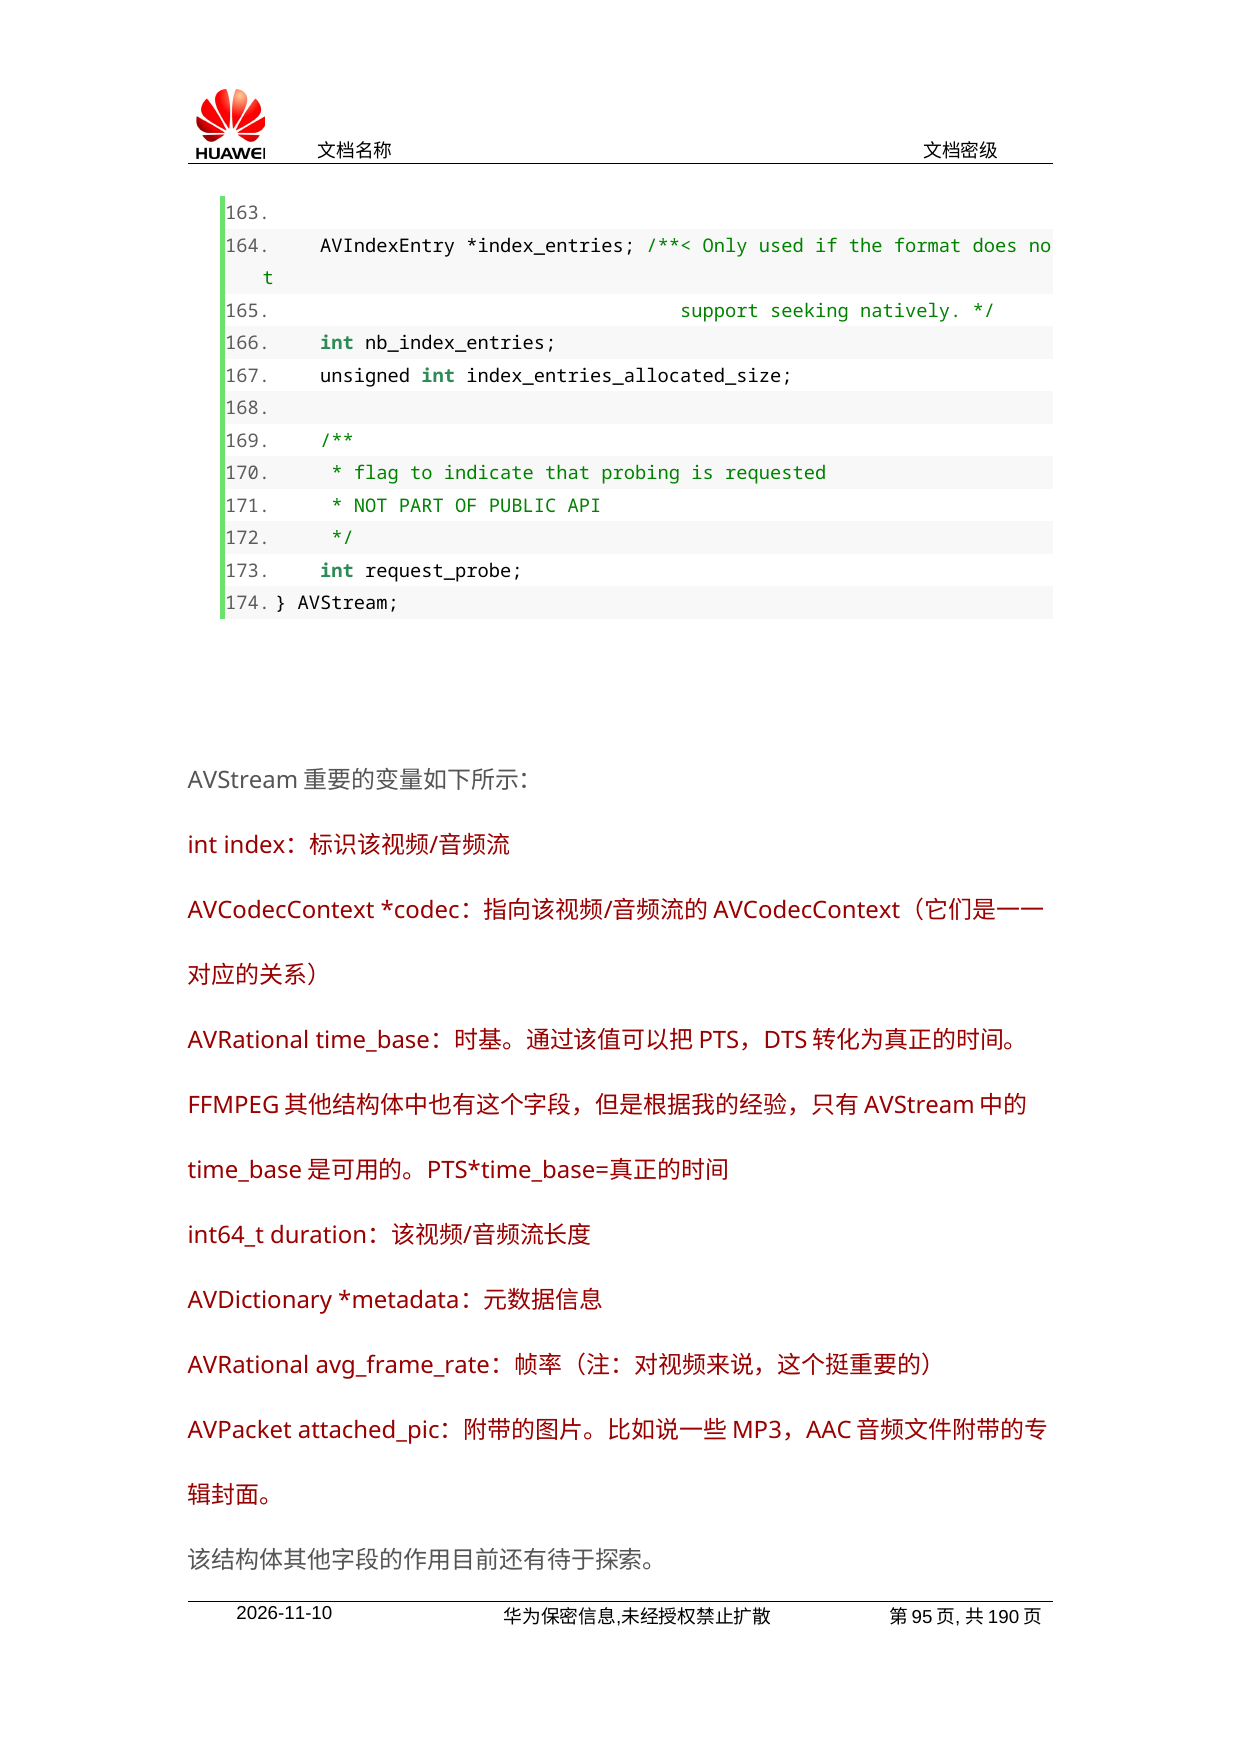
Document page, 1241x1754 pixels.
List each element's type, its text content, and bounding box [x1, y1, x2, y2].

text AVRational avg_frame_rate：帧率（注：对视频来说，这个挺重要的） [187, 1330, 1053, 1395]
list * NOT PART OF PUBLIC API [225, 489, 1053, 521]
text int64_t duration：该视频/音频流长度 [187, 1200, 1053, 1265]
list int request_probe; [225, 554, 1053, 586]
text AVStream重要的变量如下所示： [187, 745, 1053, 810]
text int index：标识该视频/音频流 [187, 810, 1053, 875]
list /** [225, 424, 1053, 456]
text 该结构体其他字段的作用目前还有待于探索。 [187, 1525, 1053, 1590]
list } AVStream; [225, 586, 1053, 619]
list */ [225, 521, 1053, 554]
list AVIndexEntry *index_entries; /**< Only used if the format does not [225, 229, 1053, 294]
text AVPacket attached_pic：附带的图片。比如说一些MP3，AAC音频文件附带的专辑封面。 [187, 1395, 1053, 1525]
picture [196, 89, 265, 159]
list unsigned int index_entries_allocated_size; [225, 359, 1053, 391]
list support seeking natively. */ [225, 294, 1053, 326]
list int nb_index_entries; [225, 326, 1053, 359]
text AVDictionary *metadata：元数据信息 [187, 1265, 1053, 1330]
text AVCodecContext *codec：指向该视频/音频流的AVCodecContext（它们是一一对应的关系） [187, 875, 1053, 1005]
list * flag to indicate that probing is requested [225, 456, 1053, 489]
text AVRational time_base：时基。通过该值可以把PTS，DTS转化为真正的时间。FFMPEG其他结构体中也有这个字段，但是根据我的经验，只有AVStream中的time_base是可用的。PTS*time_base=真正的时间 [187, 1005, 1053, 1200]
